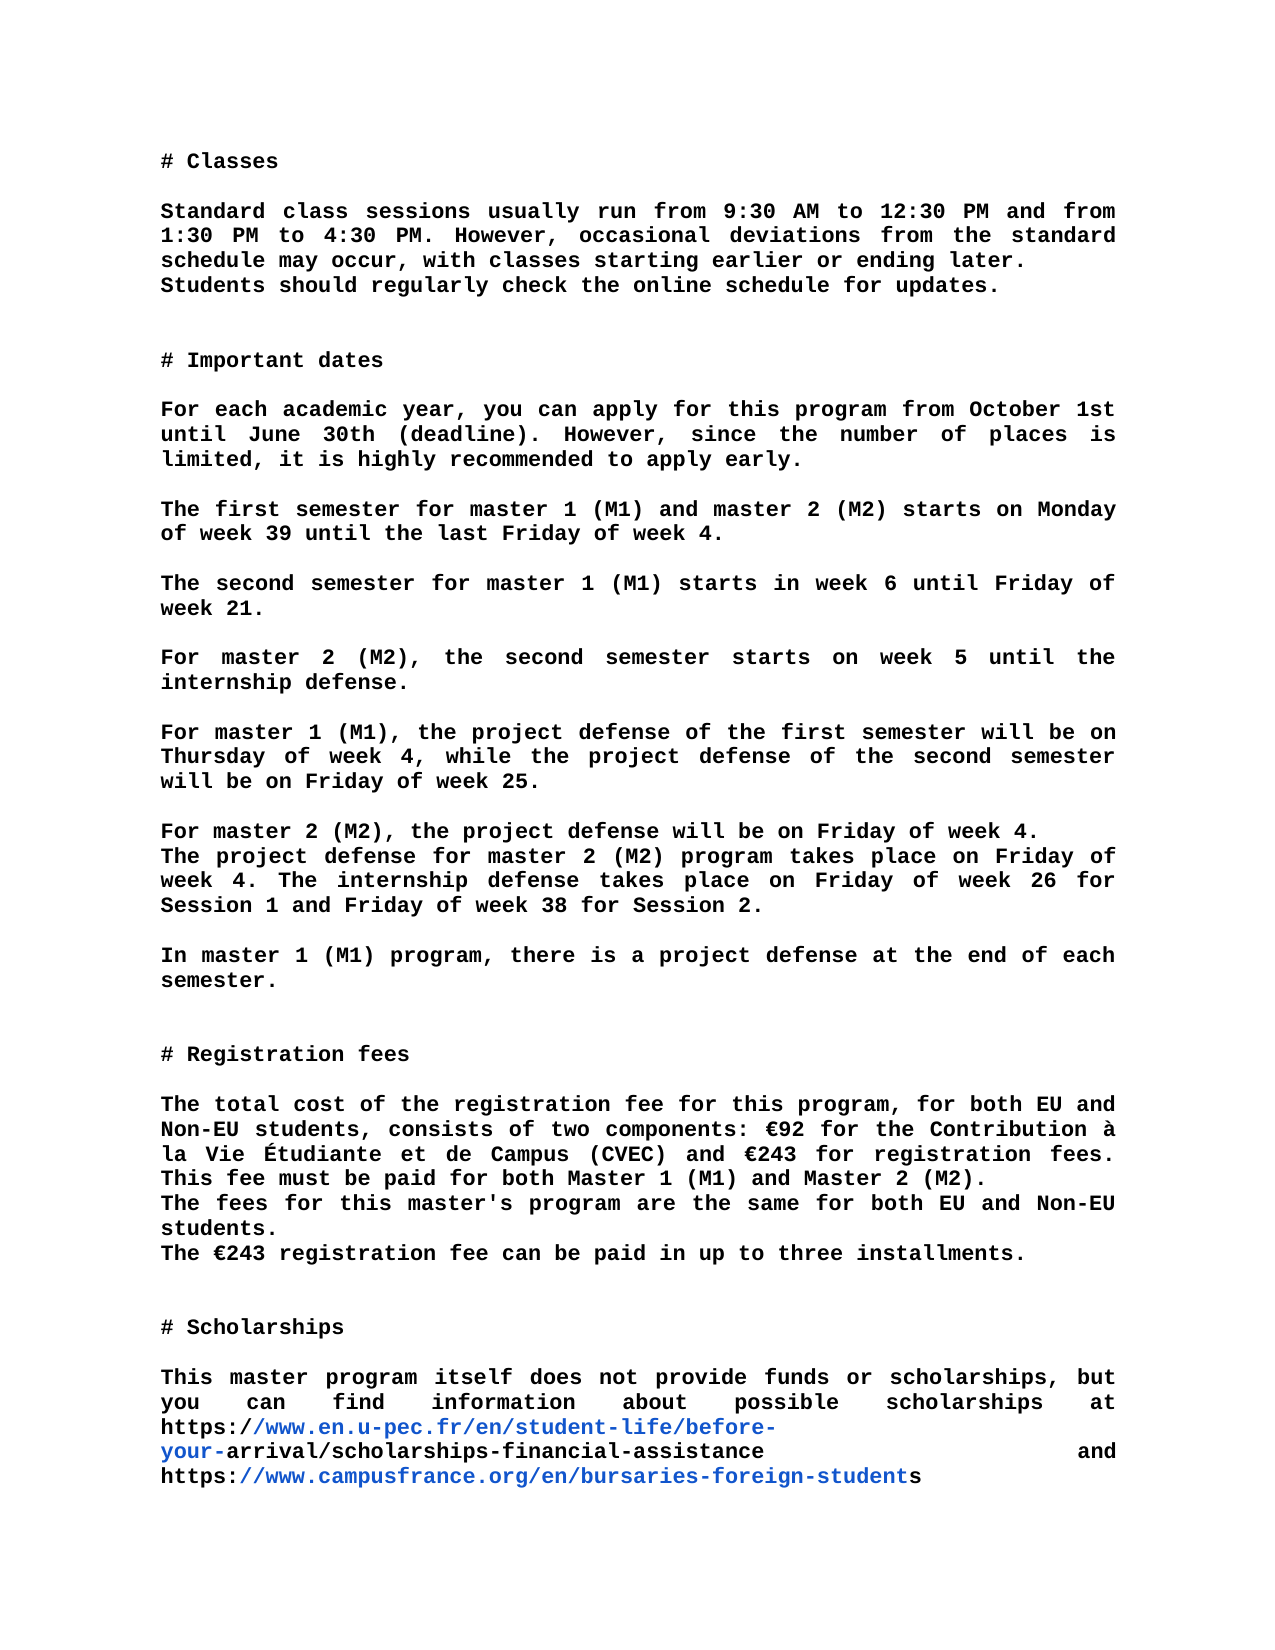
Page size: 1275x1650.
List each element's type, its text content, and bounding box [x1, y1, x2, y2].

text In master 1 (M1) program, there is a project defense at the end of each semester. [160, 944, 1117, 993]
text This master program itself does not provide funds or scholarships, but you can find information about possible scholarships at https://www.en.u-pec.fr/en/student-life/before-your-arrival/scholarships-financial-assistance and https://www.campusfrance.org/en/bursaries-foreign-students [160, 1366, 1117, 1490]
text The total cost of the registration fee for this program, for both EU and Non-EU students, consists of two components: €92 for the Contribution à la Vie Étudiante et de Campus (CVEC) and €243 for registration fees. This fee must be paid for both Master 1 (M1) and Master 2 (M2). [160, 1093, 1117, 1192]
text For each academic year, you can apply for this program from October 1st until June 30th (deadline). However, since the number of places is limited, it is highly recommended to apply early. [160, 398, 1117, 473]
text # Registration fees [160, 1043, 1125, 1068]
text The first semester for master 1 (M1) and master 2 (M2) starts on Monday of week 39 until the last Friday of week 4. [160, 498, 1117, 547]
text The project defense for master 2 (M2) program takes place on Friday of week 4. The internship defense takes place on Friday of week 26 for Session 1 and Friday of week 38 for Session 2. [160, 845, 1117, 919]
text The second semester for master 1 (M1) starts in week 6 until Friday of week 21. [160, 572, 1117, 622]
text For master 2 (M2), the second semester starts on week 5 until the internship defense. [160, 646, 1117, 696]
text # Important dates [160, 349, 1117, 373]
text Students should regularly check the online schedule for updates. [160, 274, 1117, 299]
text The €243 registration fee can be paid in up to three installments. [160, 1242, 1117, 1267]
text Standard class sessions usually run from 9:30 AM to 12:30 PM and from 1:30 PM to 4:30 PM. However, occasional deviations from the standard schedule may occur, with classes starting earlier or ending later. [160, 200, 1117, 274]
text For master 2 (M2), the project defense will be on Friday of week 4. [160, 820, 1117, 845]
text The fees for this master's program are the same for both EU and Non-EU students. [160, 1192, 1117, 1242]
text # Classes [160, 150, 1125, 175]
text # Scholarships [160, 1316, 1125, 1341]
text For master 1 (M1), the project defense of the first semester will be on Thursday of week 4, while the project defense of the second semester will be on Friday of week 25. [160, 721, 1117, 795]
